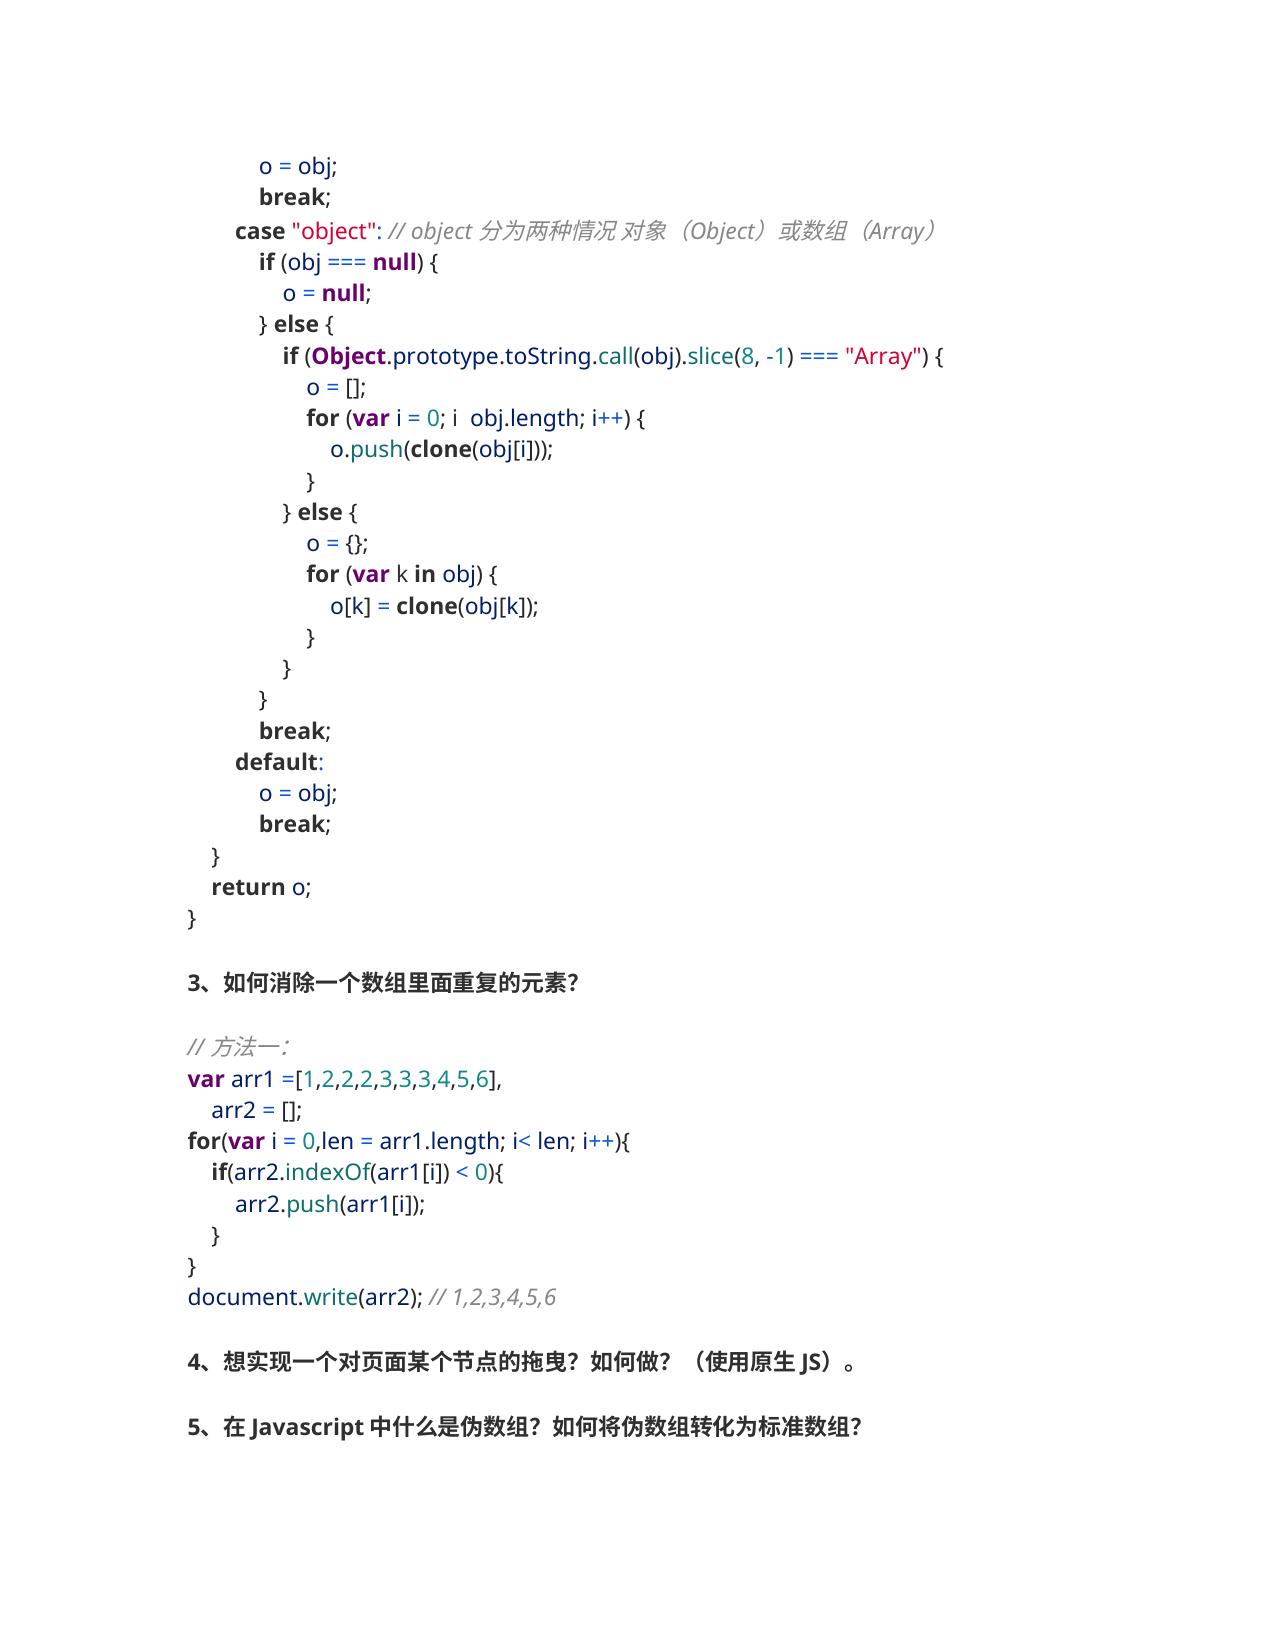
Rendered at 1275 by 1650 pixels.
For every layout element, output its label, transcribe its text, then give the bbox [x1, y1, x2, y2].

text break; [187, 714, 1087, 746]
text } [187, 683, 1087, 714]
text return o; [187, 871, 1087, 902]
text if (obj === null) { [187, 246, 1087, 277]
text o = obj; [187, 150, 1087, 181]
text o = []; [187, 371, 1087, 402]
text if (Object.prototype.toString.call(obj).slice(8, -1) === "Array") { [187, 339, 1087, 371]
text o = null; [187, 277, 1087, 308]
text } [187, 902, 1087, 933]
text } [187, 621, 1087, 652]
text break; [187, 181, 1087, 212]
text break; [187, 808, 1087, 839]
text for (var k in obj) { [187, 558, 1087, 589]
text for (var i = 0; i obj.length; i++) { [187, 402, 1087, 433]
text 4、想实现一个对页面某个节点的拖曳？如何做？（使用原生JS）。 [187, 1344, 1087, 1377]
text } [187, 839, 1087, 871]
text o[k] = clone(obj[k]); [187, 589, 1087, 621]
text // 方法一： [187, 1029, 1087, 1062]
text arr2.push(arr1[i]); [187, 1187, 1087, 1219]
text for(var i = 0,len = arr1.length; i< len; i++){ [187, 1125, 1087, 1156]
text } [187, 1219, 1087, 1250]
text } else { [187, 308, 1087, 339]
text o = obj; [187, 777, 1087, 808]
text o = {}; [187, 527, 1087, 558]
text document.write(arr2); // 1,2,3,4,5,6 [187, 1281, 1087, 1312]
text } [187, 652, 1087, 683]
text var arr1 =[1,2,2,2,3,3,3,4,5,6], [187, 1062, 1087, 1094]
text if(arr2.indexOf(arr1[i]) < 0){ [187, 1156, 1087, 1187]
text default: [187, 746, 1087, 777]
text arr2 = []; [187, 1094, 1087, 1125]
text } [187, 1250, 1087, 1281]
text } [187, 464, 1087, 496]
text case "object": // object 分为两种情况 对象（Object）或数组（Array） [187, 212, 1087, 246]
text } else { [187, 496, 1087, 527]
text 3、如何消除一个数组里面重复的元素？ [187, 964, 1087, 998]
text 5、在Javascript中什么是伪数组？如何将伪数组转化为标准数组？ [187, 1408, 1087, 1442]
text o.push(clone(obj[i])); [187, 433, 1087, 464]
